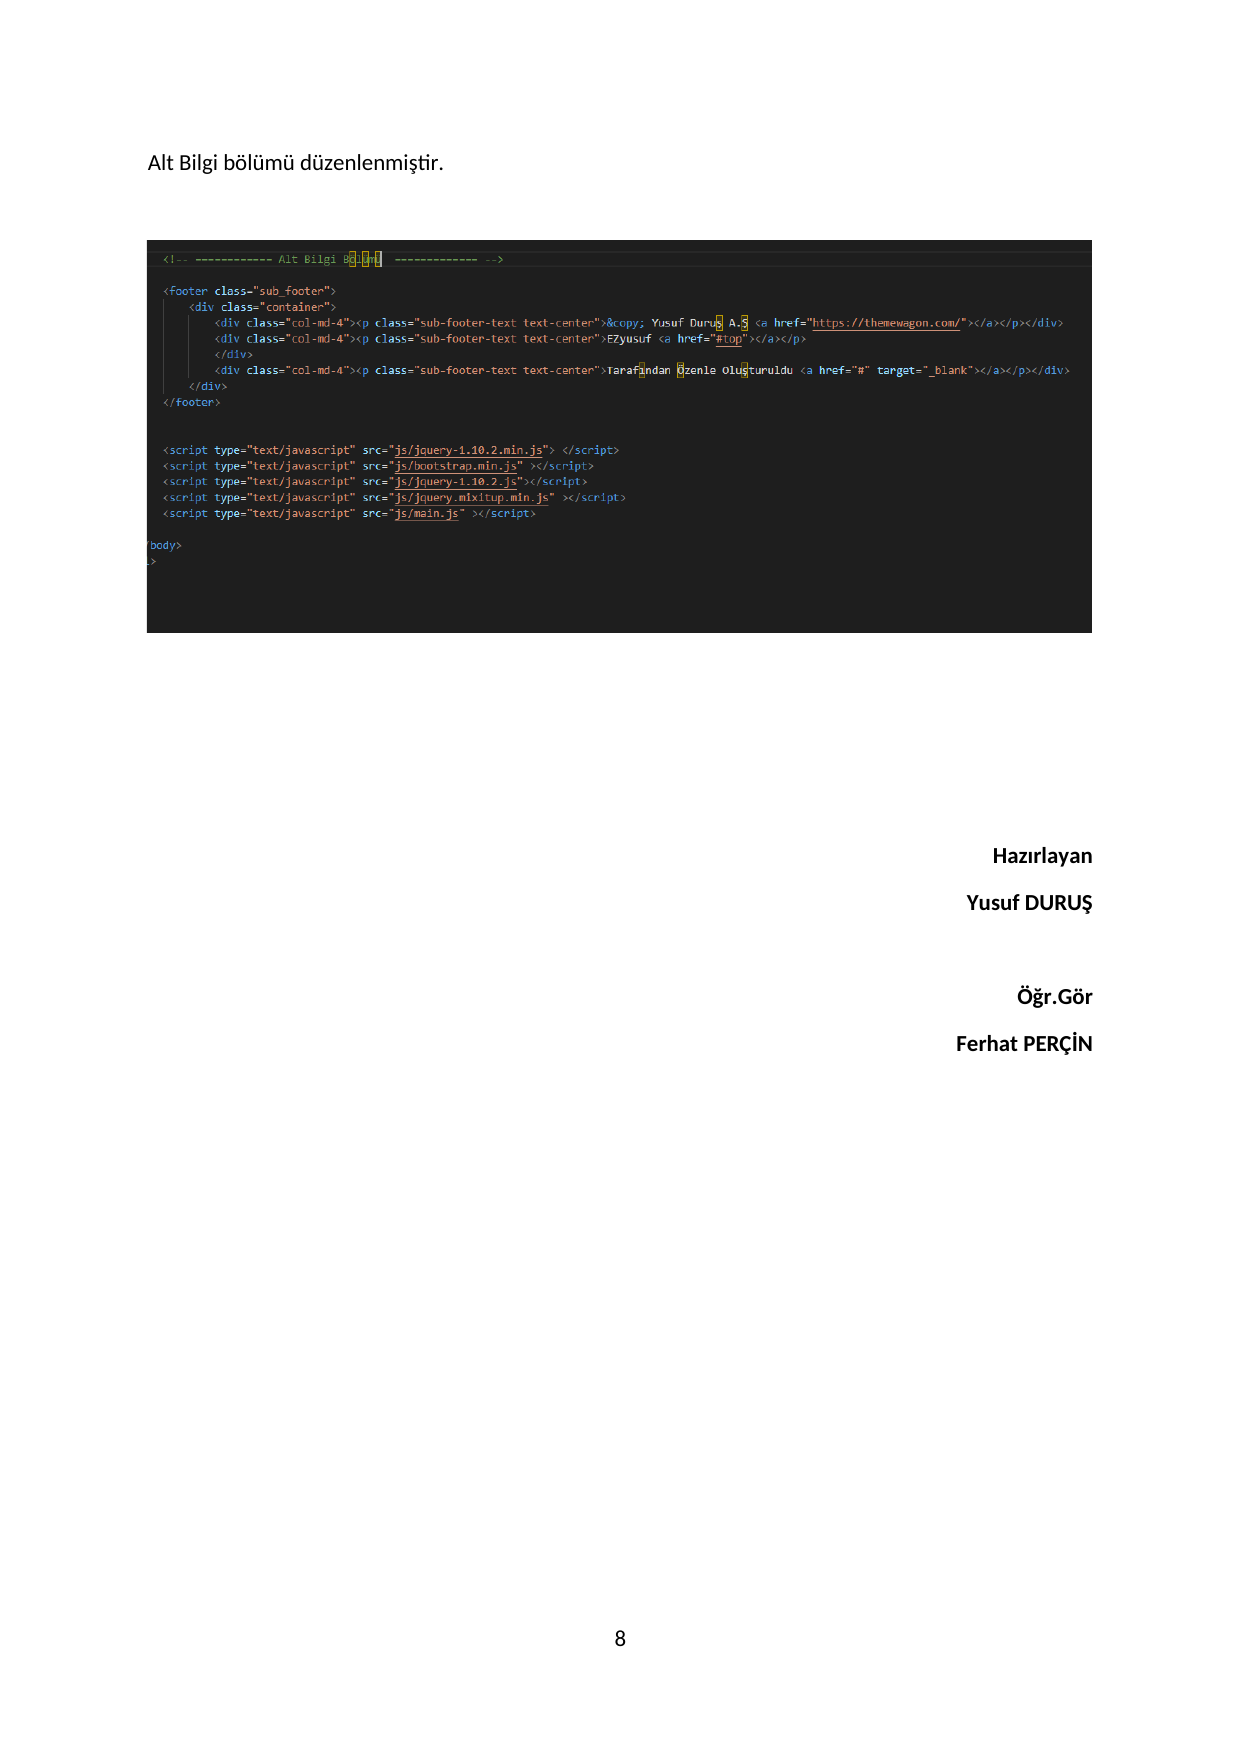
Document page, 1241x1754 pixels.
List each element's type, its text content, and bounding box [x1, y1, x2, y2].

text Ferhat PERÇİN [148, 1029, 1093, 1057]
text Öğr.Gör [148, 982, 1093, 1010]
text Hazırlayan [148, 841, 1093, 869]
text Yusuf DURUŞ [148, 888, 1093, 916]
text Alt Bilgi bölümü düzenlenmiştir. [148, 148, 1093, 176]
